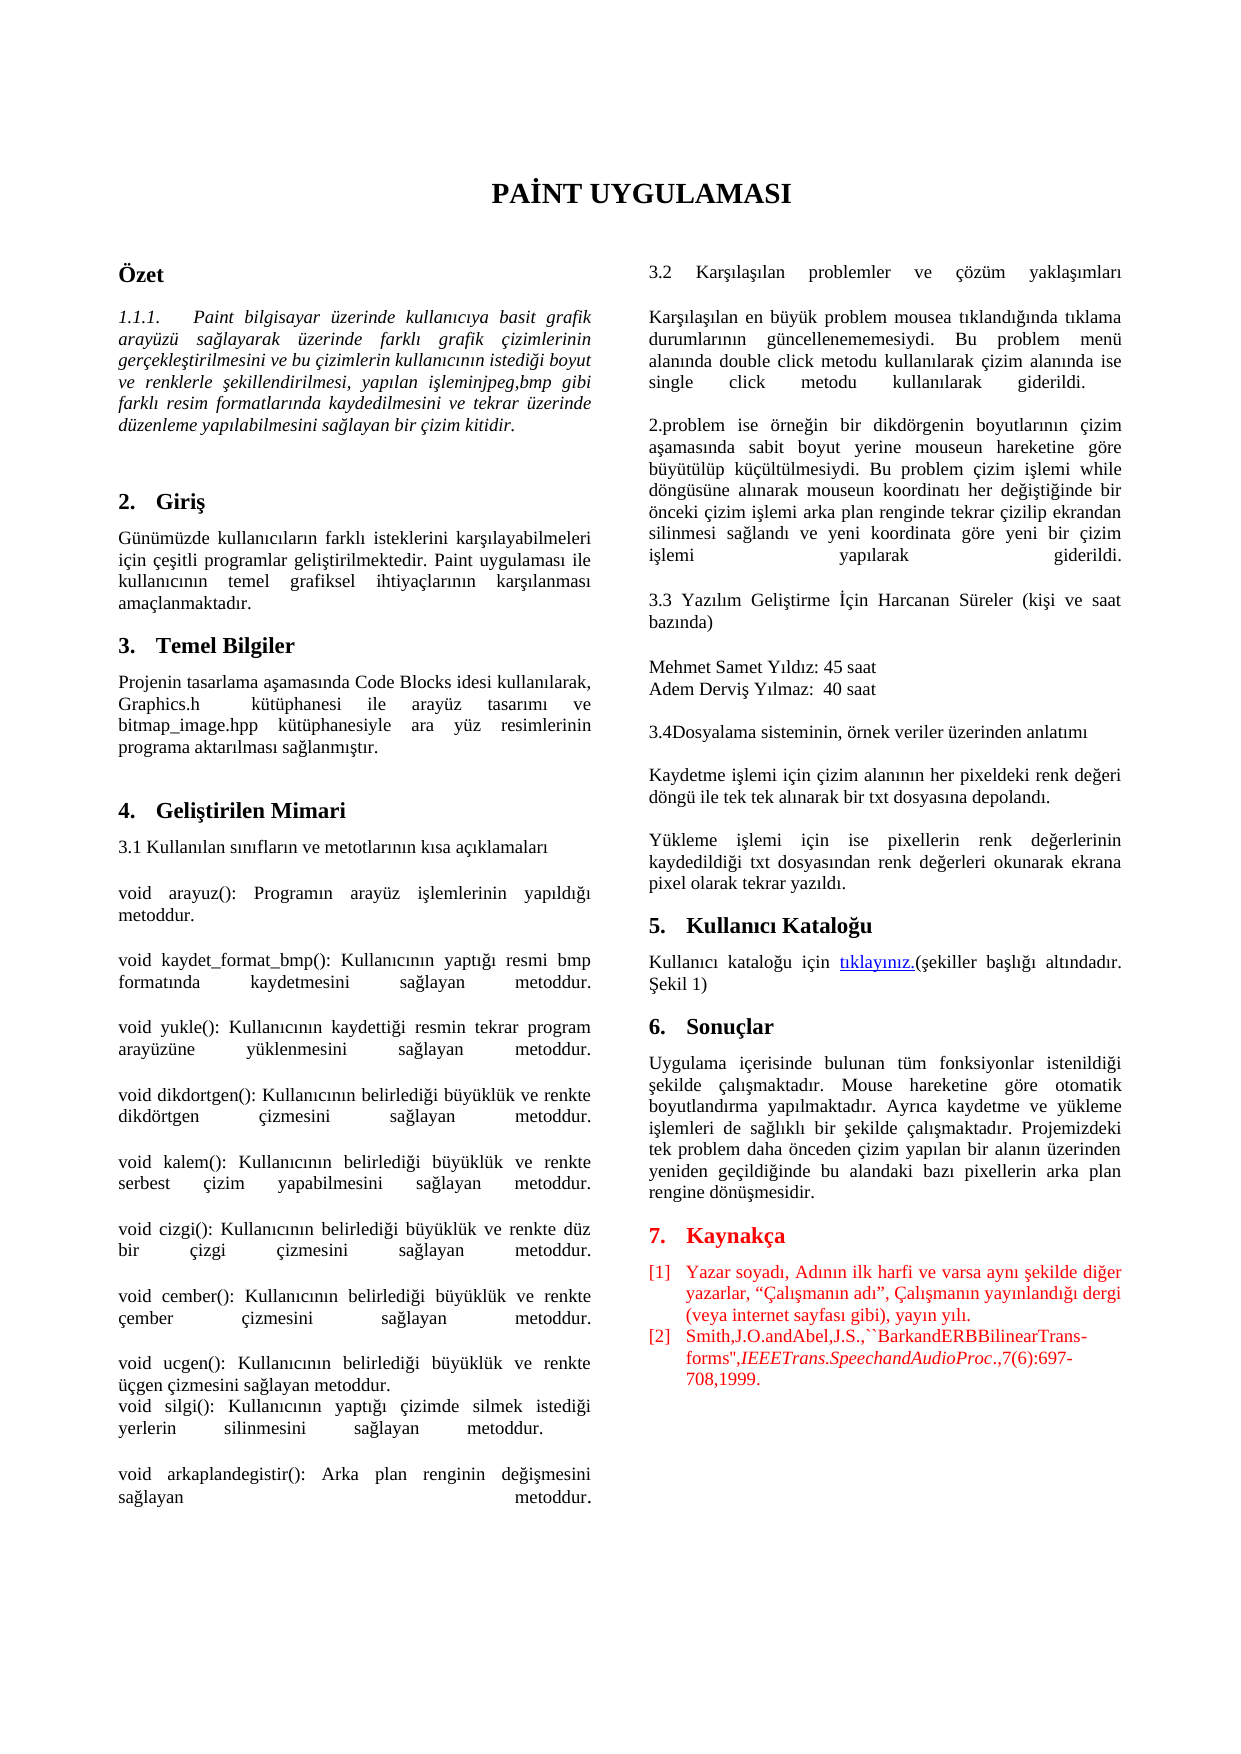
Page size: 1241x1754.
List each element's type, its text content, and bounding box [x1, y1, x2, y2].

text void kaydet_format_bmp(): Kullanıcının yaptığı resmi bmp formatında kaydetmesini sağlayan metoddur. [118, 949, 592, 1016]
text Kullanıcı kataloğu için tıklayınız.(şekiller başlığı altındadır. Şekil 1) [648, 951, 1122, 994]
subtitle Özet [118, 261, 587, 287]
text Smith,J.O.andAbel,J.S.,``BarkandERBBilinearTransforms'',IEEETrans.SpeechandAudioProc.,7(6):697-708,1999. [648, 1325, 1122, 1390]
text void cember(): Kullanıcının belirlediği büyüklük ve renkte çember çizmesini sağlayan metoddur. [118, 1285, 592, 1352]
text Kaydetme işlemi için çizim alanının her pixeldeki renk değeri döngü ile tek tek alınarak bir txt dosyasına depolandı. [648, 743, 1122, 807]
text Yükleme işlemi için ise pixellerin renk değerlerinin kaydedildiği txt dosyasından renk değerleri okunarak ekrana pixel olarak tekrar yazıldı. [648, 829, 1122, 894]
subtitle Giriş [118, 488, 592, 514]
title PAİNT UYGULAMASI [236, 176, 1047, 209]
subtitle Geliştirilen Mimari [118, 797, 592, 824]
text void dikdortgen(): Kullanıcının belirlediği büyüklük ve renkte dikdörtgen çizmesini sağlayan metoddur. [118, 1083, 592, 1151]
text 3.4Dosyalama sisteminin, örnek veriler üzerinden anlatımı [648, 699, 1122, 743]
text 3.2 Karşılaşılan problemler ve çözüm yaklaşımları [648, 261, 1122, 306]
text void kalem(): Kullanıcının belirlediği büyüklük ve renkte serbest çizim yapabilmesini sağlayan metoddur. [118, 1151, 592, 1218]
text 3.1 Kullanılan sınıfların ve metotlarının kısa açıklamaları [118, 836, 592, 858]
text Mehmet Samet Yıldız: 45 saat [648, 656, 1122, 678]
text void ucgen(): Kullanıcının belirlediği büyüklük ve renkte üçgen çizmesini sağlayan metoddur. [118, 1352, 592, 1395]
text Karşılaşılan en büyük problem mousea tıklandığında tıklama durumlarının güncellenememesiydi. Bu problem menü alanında double click metodu kullanılarak çizim alanında ise single click metodu kullanılarak giderildi. 2.problem ise örneğin bir dikdörgenin boyutlarının çizim aşamasında sabit boyut yerine mouseun hareketine göre büyütülüp küçültülmesiydi. Bu problem çizim işlemi while döngüsüne alınarak mouseun koordinatı her değiştiğinde bir önceki çizim işlemi arka plan renginde tekrar çizilip ekrandan silinmesi sağlandı ve yeni koordinata göre yeni bir çizim işlemi yapılarak giderildi. [648, 306, 1122, 589]
text void cizgi(): Kullanıcının belirlediği büyüklük ve renkte düz bir çizgi çizmesini sağlayan metoddur. [118, 1218, 592, 1285]
text Yazar soyadı, Adının ilk harfi ve varsa aynı şekilde diğer yazarlar, “Çalışmanın adı”, Çalışmanın yayınlandığı dergi (veya internet sayfası gibi), yayın yılı. [648, 1261, 1122, 1325]
text Projenin tasarlama aşamasında Code Blocks idesi kullanılarak, Graphics.h kütüphanesi ile arayüz tasarımı ve bitmap_image.hpp kütüphanesiyle ara yüz resimlerinin programa aktarılması sağlanmıştır. [118, 671, 592, 757]
text Uygulama içerisinde bulunan tüm fonksiyonlar istenildiği şekilde çalışmaktadır. Mouse hareketine göre otomatik boyutlandırma yapılmaktadır. Ayrıca kaydetme ve yükleme işlemleri de sağlıklı bir şekilde çalışmaktadır. Projemizdeki tek problem daha önceden çizim yapılan bir alanın üzerinden yeniden geçildiğinde bu alandaki bazı pixellerin arka plan rengine dönüşmesidir. [648, 1052, 1122, 1203]
subtitle Paint bilgisayar üzerinde kullanıcıya basit grafik arayüzü sağlayarak üzerinde farklı grafik çizimlerinin gerçekleştirilmesini ve bu çizimlerin kullanıcının istediği boyut ve renklerle şekillendirilmesi, yapılan işleminjpeg,bmp gibi farklı resim formatlarında kaydedilmesini ve tekrar üzerinde düzenleme yapılabilmesini sağlayan bir çizim kitidir. [118, 306, 592, 435]
text void arkaplandegistir(): Arka plan renginin değişmesini sağlayan metoddur. [118, 1462, 592, 1532]
text void arayuz(): Programın arayüz işlemlerinin yapıldığı metoddur. [118, 882, 592, 949]
subtitle Temel Bilgiler [118, 632, 592, 658]
subtitle Sonuçlar [648, 1013, 1122, 1039]
text 3.3 Yazılım Geliştirme İçin Harcanan Süreler (kişi ve saat bazında) [648, 589, 1122, 656]
text Günümüzde kullanıcıların farklı isteklerini karşılayabilmeleri için çeşitli programlar geliştirilmektedir. Paint uygulaması ile kullanıcının temel grafiksel ihtiyaçlarının karşılanması amaçlanmaktadır. [118, 527, 592, 613]
text void silgi(): Kullanıcının yaptığı çizimde silmek istediği yerlerin silinmesini sağlayan metoddur. [118, 1395, 592, 1462]
text void yukle(): Kullanıcının kaydettiği resmin tekrar program arayüzüne yüklenmesini sağlayan metoddur. [118, 1016, 592, 1083]
text Adem Derviş Yılmaz: 40 saat [648, 678, 1122, 699]
subtitle Kaynakça [648, 1222, 1122, 1248]
subtitle Kullanıcı Kataloğu [648, 912, 1122, 939]
